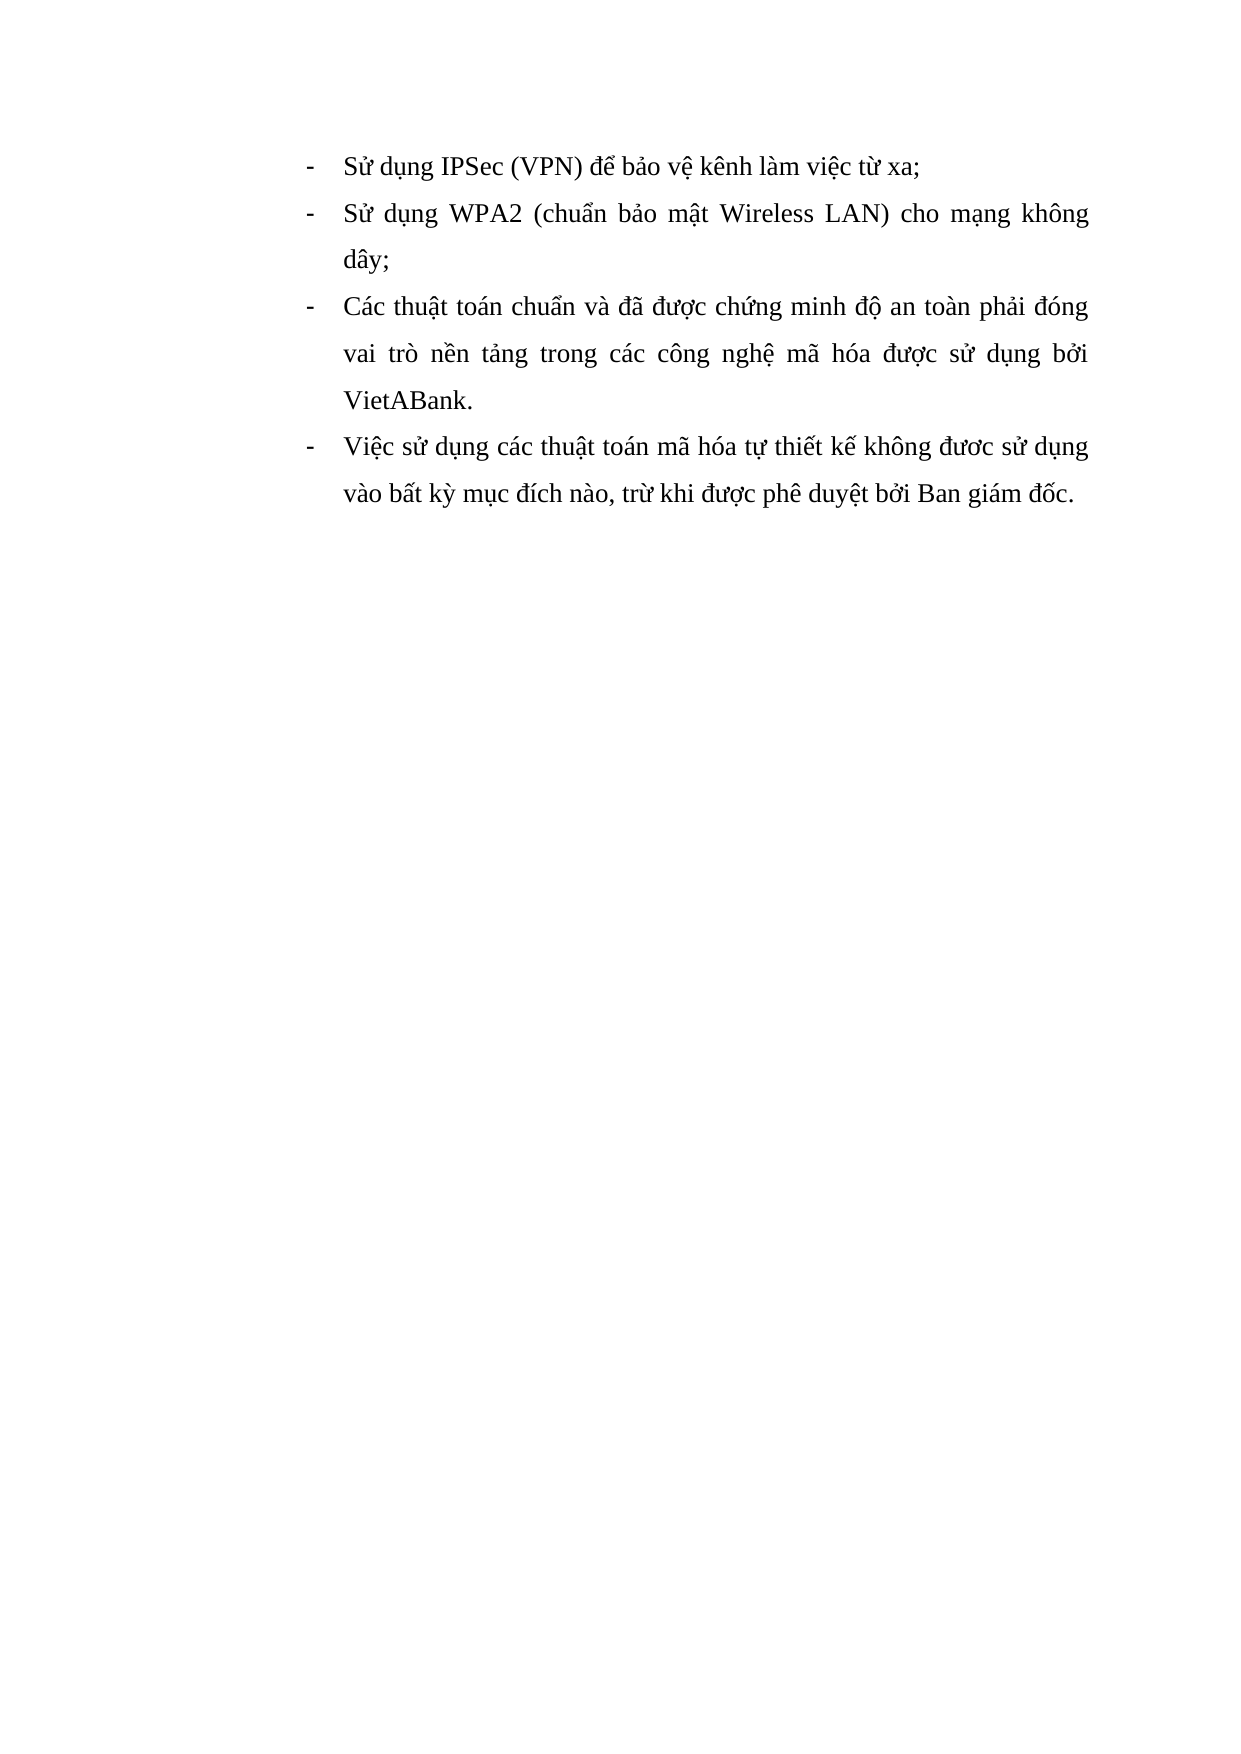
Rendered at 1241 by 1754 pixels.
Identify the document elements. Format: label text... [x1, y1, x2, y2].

list Việc sử dụng các thuật toán mã hóa tự thiết kế không đươc sử dụng vào bất kỳ mục đích nào, trừ khi được phê duyệt bởi Ban giám đốc. [306, 430, 1090, 508]
list Sử dụng IPSec (VPN) để bảo vệ kênh làm việc từ xa; [306, 150, 1090, 181]
list Sử dụng WPA2 (chuẩn bảo mật Wireless LAN) cho mạng không dây; [306, 197, 1090, 275]
list Các thuật toán chuẩn và đã được chứng minh độ an toàn phải đóng vai trò nền tảng trong các công nghệ mã hóa được sử dụng bởi VietABank. [306, 290, 1090, 415]
